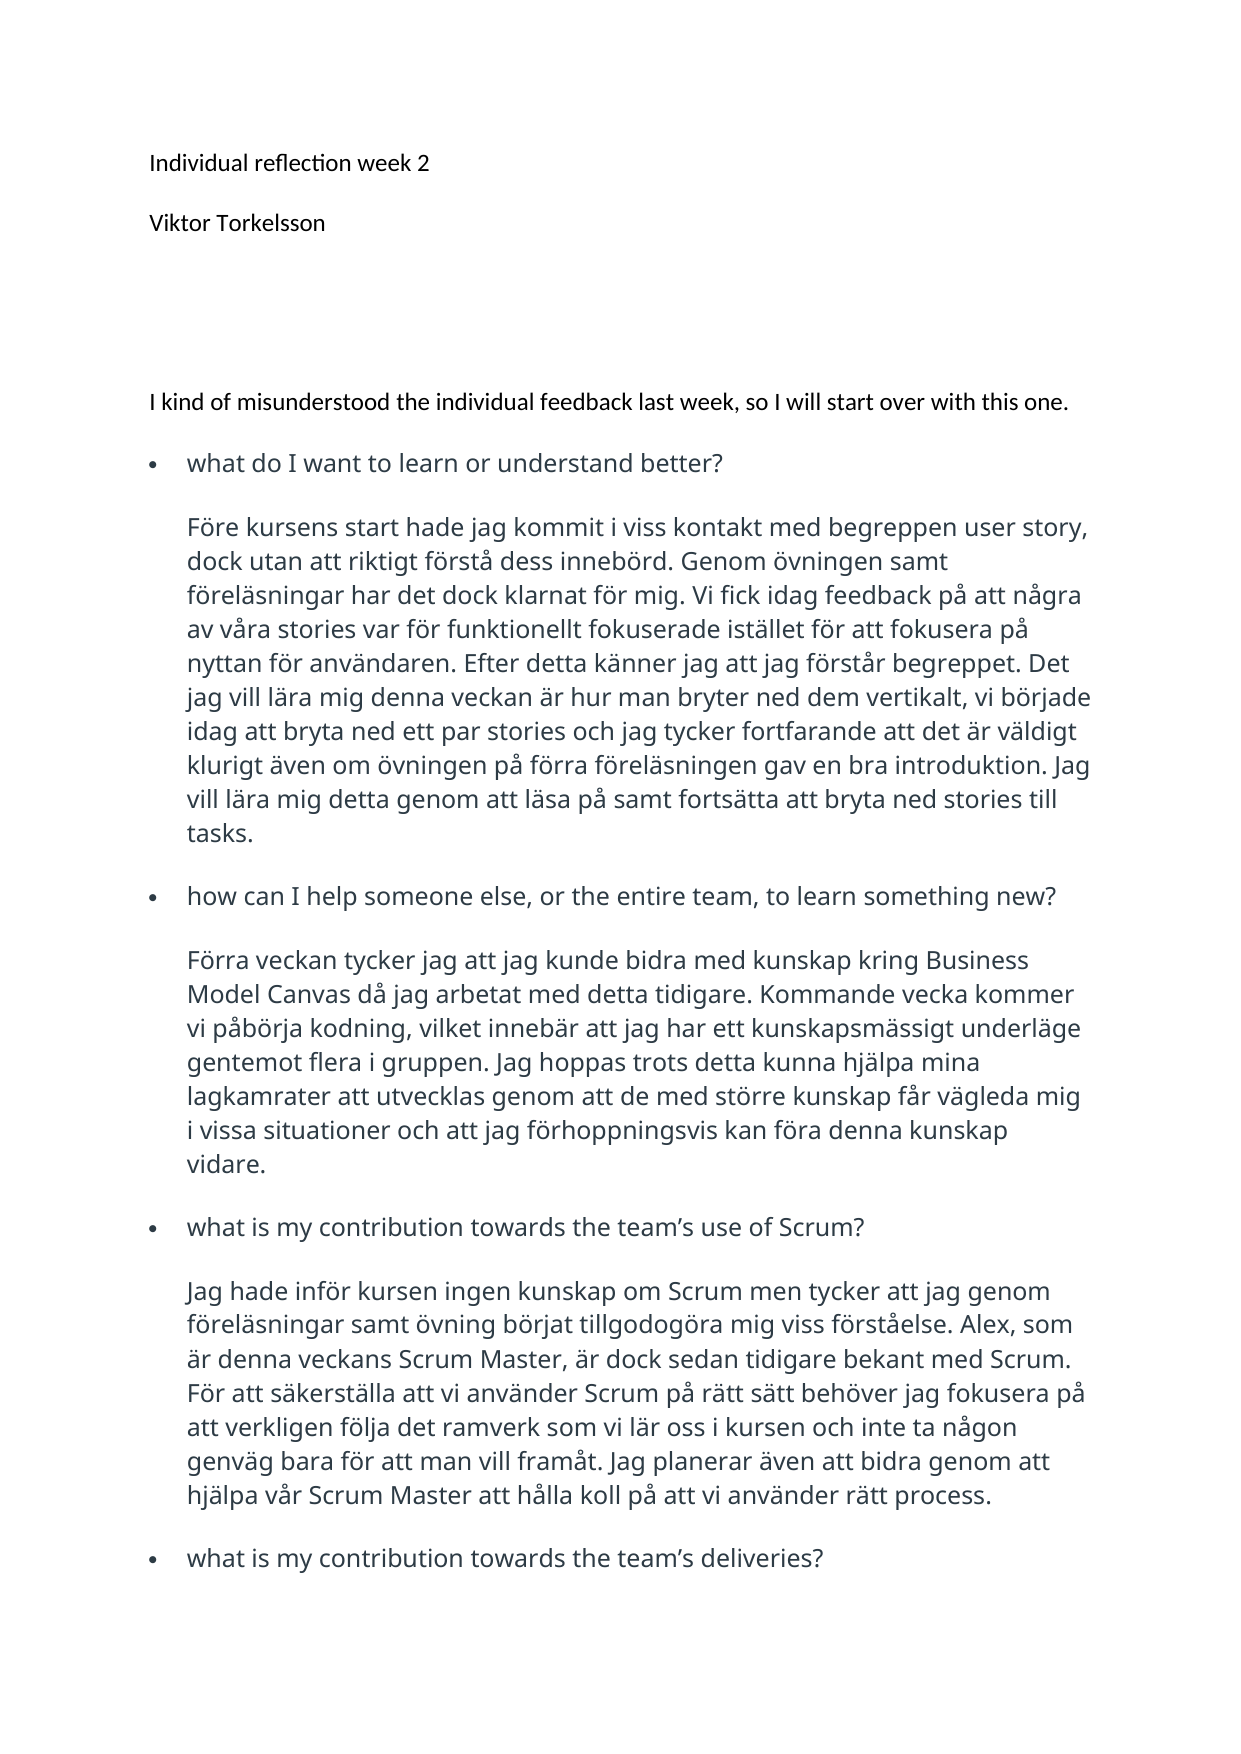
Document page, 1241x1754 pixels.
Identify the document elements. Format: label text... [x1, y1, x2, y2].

text Före kursens start hade jag kommit i viss kontakt med begreppen user story, dock utan att riktigt förstå dess innebörd. Genom övningen samt föreläsningar har det dock klarnat för mig. Vi fick idag feedback på att några av våra stories var för funktionellt fokuserade istället för att fokusera på nyttan för användaren. Efter detta känner jag att jag förstår begreppet. Det jag vill lära mig denna veckan är hur man bryter ned dem vertikalt, vi började idag att bryta ned ett par stories och jag tycker fortfarande att det är väldigt klurigt även om övningen på förra föreläsningen gav en bra introduktion. Jag vill lära mig detta genom att läsa på samt fortsätta att bryta ned stories till tasks. [187, 509, 1093, 850]
list what do I want to learn or understand better? [149, 446, 1093, 480]
text I kind of misunderstood the individual feedback last week, so I will start over with this one. [149, 386, 1093, 417]
list how can I help someone else, or the entire team, to learn something new? [149, 879, 1093, 913]
list what is my contribution towards the team’s deliveries? [149, 1541, 1093, 1575]
text Viktor Torkelsson [149, 207, 1093, 238]
list what is my contribution towards the team’s use of Scrum? [149, 1210, 1093, 1244]
text Jag hade inför kursen ingen kunskap om Scrum men tycker att jag genom föreläsningar samt övning börjat tillgodogöra mig viss förståelse. Alex, som är denna veckans Scrum Master, är dock sedan tidigare bekant med Scrum. För att säkerställa att vi använder Scrum på rätt sätt behöver jag fokusera på att verkligen följa det ramverk som vi lär oss i kursen och inte ta någon genväg bara för att man vill framåt. Jag planerar även att bidra genom att hjälpa vår Scrum Master att hålla koll på att vi använder rätt process. [187, 1273, 1093, 1512]
text Individual reflection week 2 [149, 148, 1093, 178]
text Förra veckan tycker jag att jag kunde bidra med kunskap kring Business Model Canvas då jag arbetat med detta tidigare. Kommande vecka kommer vi påbörja kodning, vilket innebär att jag har ett kunskapsmässigt underläge gentemot flera i gruppen. Jag hoppas trots detta kunna hjälpa mina lagkamrater att utvecklas genom att de med större kunskap får vägleda mig i vissa situationer och att jag förhoppningsvis kan föra denna kunskap vidare. [187, 942, 1093, 1181]
